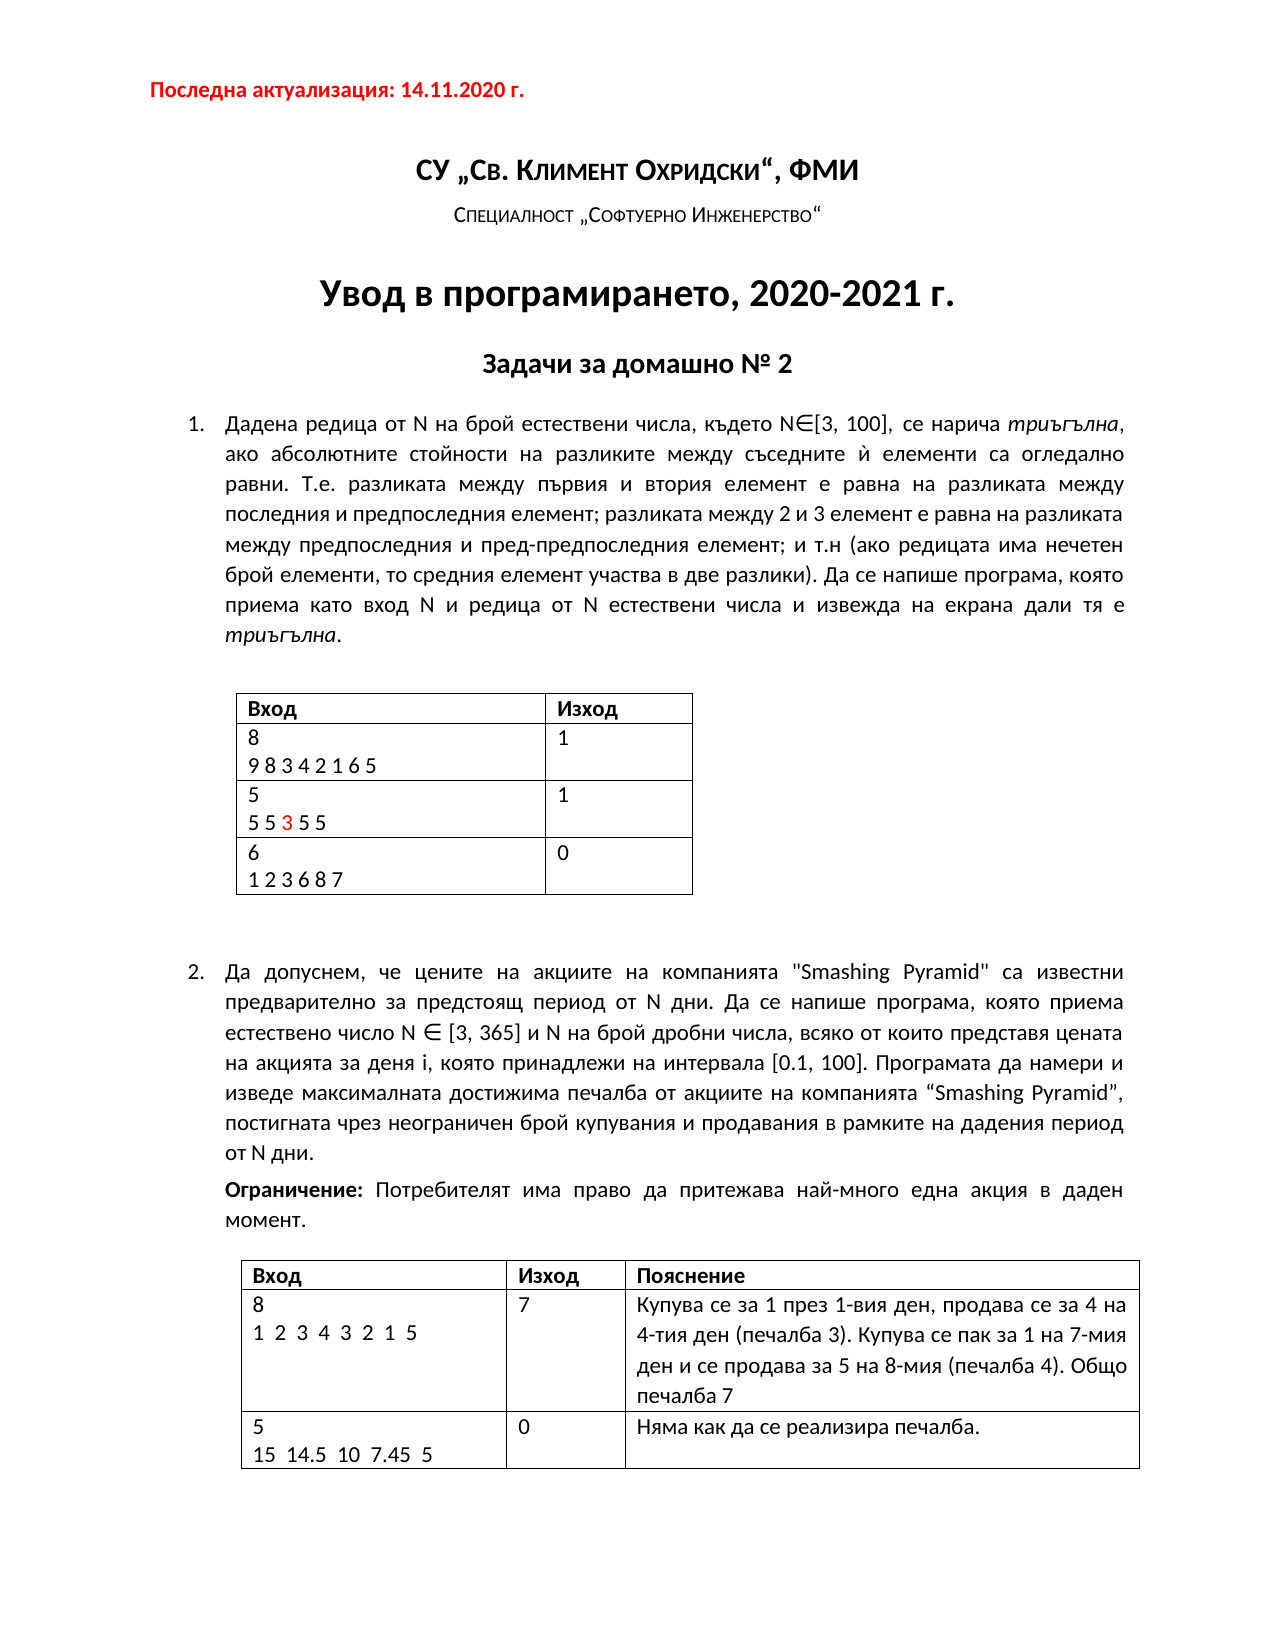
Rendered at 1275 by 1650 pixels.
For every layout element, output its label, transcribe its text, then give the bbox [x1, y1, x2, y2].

table_header Изход [507, 1261, 625, 1289]
table_cell 0 [507, 1412, 625, 1468]
table_cell 8 1 2 3 4 3 2 1 5 [242, 1290, 506, 1411]
text Задачи за домашно № 2 [150, 346, 1125, 381]
list Да допуснем, че цените на акциите на компанията "Smashing Pyramid" са известни предварително за предстоящ период от N дни. Да се напише програма, която приема естествено число N ∈ [3, 365] и N на брой дробни числа, всяко от които представя цената на акцията за деня i, която принадлежи на интервала [0.1, 100]. Програмата да намери и изведе максималната достижима печалба от акциите на компанията “Smashing Pyramid”, постигната чрез неограничен брой купувания и продавания в рамките на дадения период от N дни. [187, 957, 1125, 1166]
table_cell 1 [546, 781, 692, 837]
text Увод в програмирането, 2020-2021 г. [150, 268, 1125, 317]
table_header Вход [242, 1261, 506, 1289]
table_cell 6 1 2 3 6 8 7 [237, 838, 545, 894]
table_cell 7 [507, 1290, 625, 1411]
table_cell 5 5 5 3 5 5 [237, 781, 545, 837]
table_cell Купува се за 1 през 1-вия ден, продава се за 4 на 4-тия ден (печалба 3). Купува се пак за 1 на 7-мия ден и се продава за 5 на 8-мия (печалба 4). Общо печалба 7 [626, 1290, 1139, 1411]
table_header Вход [237, 694, 545, 722]
table_header Изход [546, 694, 692, 722]
table_cell 5 15 14.5 10 7.45 5 [242, 1412, 506, 1468]
table_cell 8 9 8 3 4 2 1 6 5 [237, 724, 545, 779]
table_cell Няма как да се реализира печалба. [626, 1412, 1139, 1468]
text Ограничение: Потребителят има право да притежава най-много една акция в даден момент. [225, 1175, 1125, 1233]
table_cell 0 [546, 838, 692, 894]
table_header Пояснение [626, 1261, 1139, 1289]
text СУ „Св. Климент Охридски“, ФМИ [150, 150, 1125, 188]
table_cell 1 [546, 724, 692, 779]
text Специалност „Софтуерно Инженерство“ [150, 201, 1125, 229]
list Дадена редица от N на брой естествени числа, където N∈[3, 100], се нарича триъгълна, ако абсолютните стойности на разликите между съседните ѝ елементи са огледално равни. Т.е. разликата между първия и втория елемент е равна на разликата между последния и предпоследния елемент; разликата между 2 и 3 елемент е равна на разликата между предпоследния и пред-предпоследния елемент; и т.н (ако редицата има нечетен брой елементи, то средния елемент участва в две разлики). Да се напише програма, която приема като вход N и редица от N естествени числа и извежда на екрана дали тя е триъгълна. [187, 409, 1125, 679]
